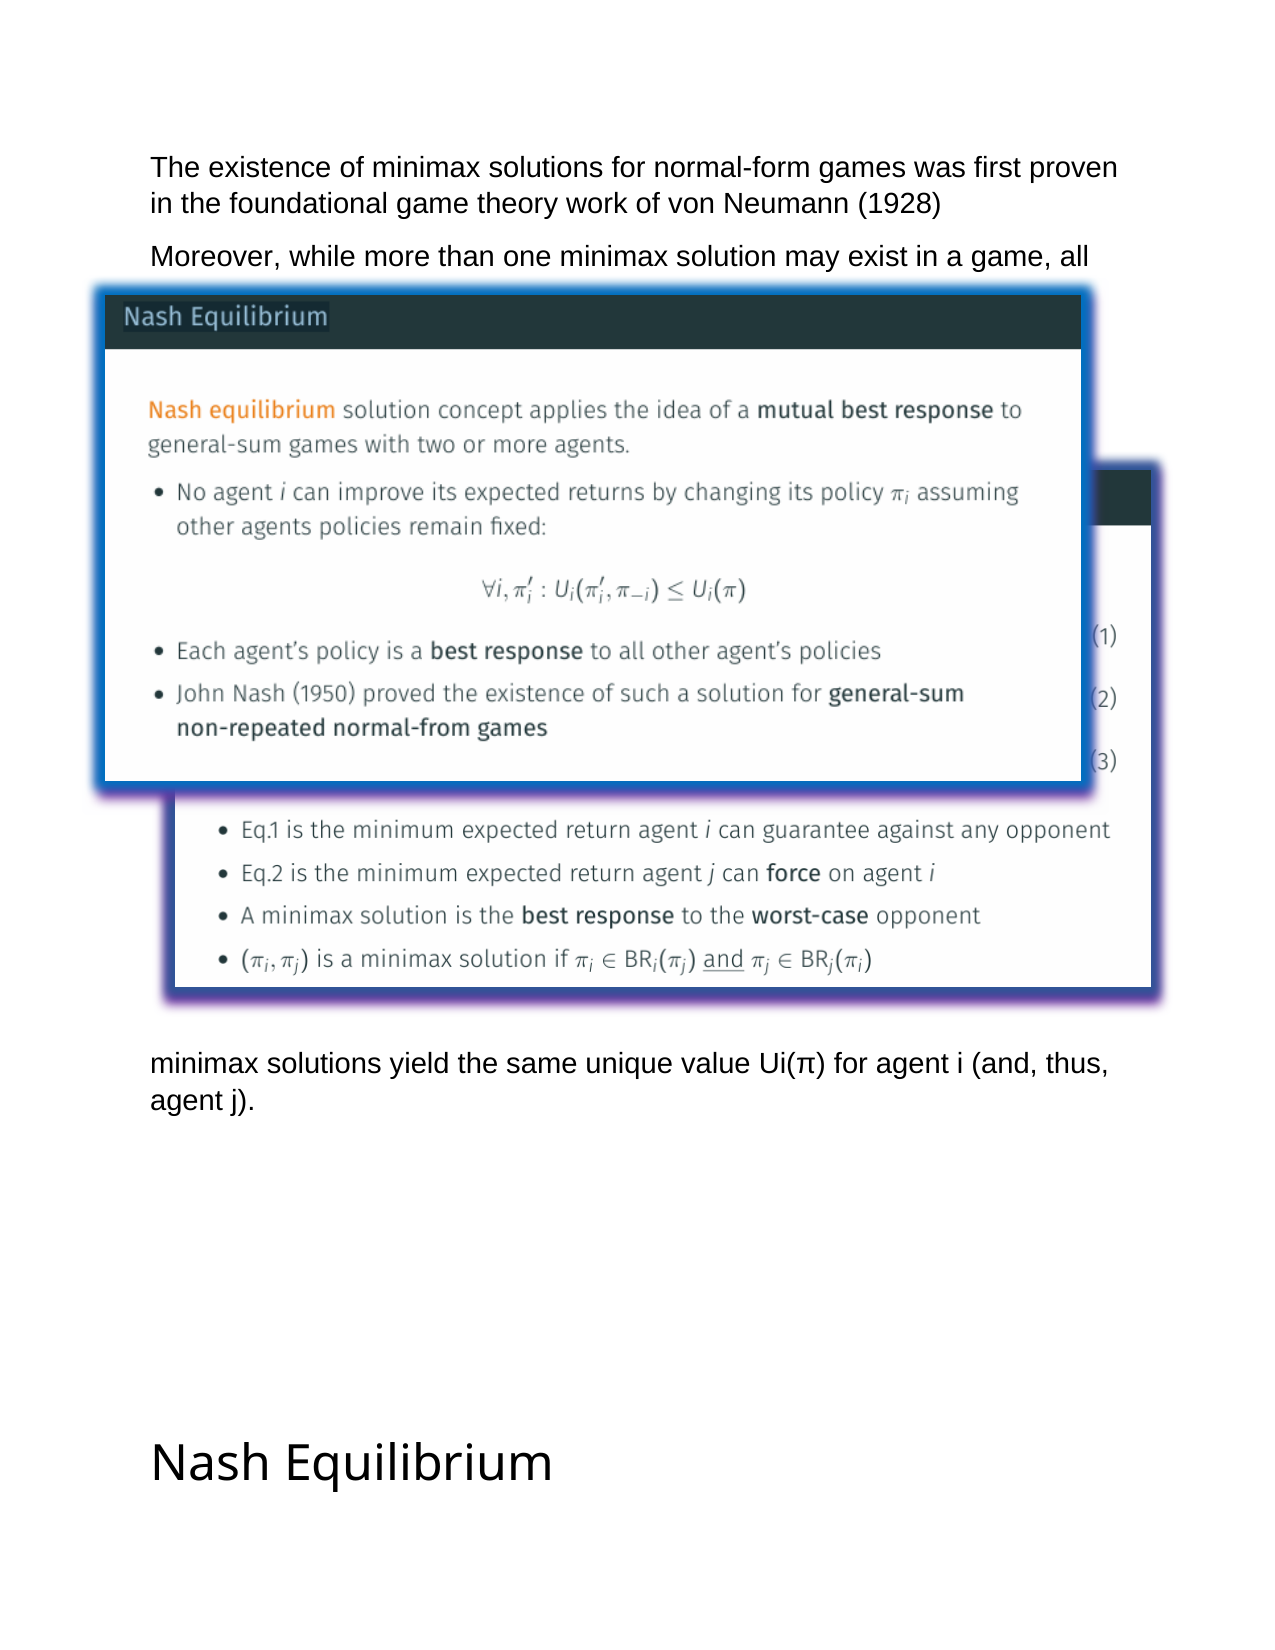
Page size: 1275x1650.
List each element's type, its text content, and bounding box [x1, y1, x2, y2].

text The existence of minimax solutions for normal-form games was first proven in the foundational game theory work of von Neumann (1928) [150, 150, 1125, 220]
text Nash Equilibrium [150, 1427, 1125, 1496]
picture [175, 470, 1151, 987]
text Moreover, while more than one minimax solution may exist in a game, all minimax solutions yield the same unique value Ui(π) for agent i (and, thus, agent j). [150, 239, 1125, 454]
picture [105, 295, 1081, 781]
text Moreover, while more than one minimax solution may exist in a game, all minimax solutions yield the same unique value Ui(π) for agent i (and, thus, agent j). [150, 807, 1125, 1116]
